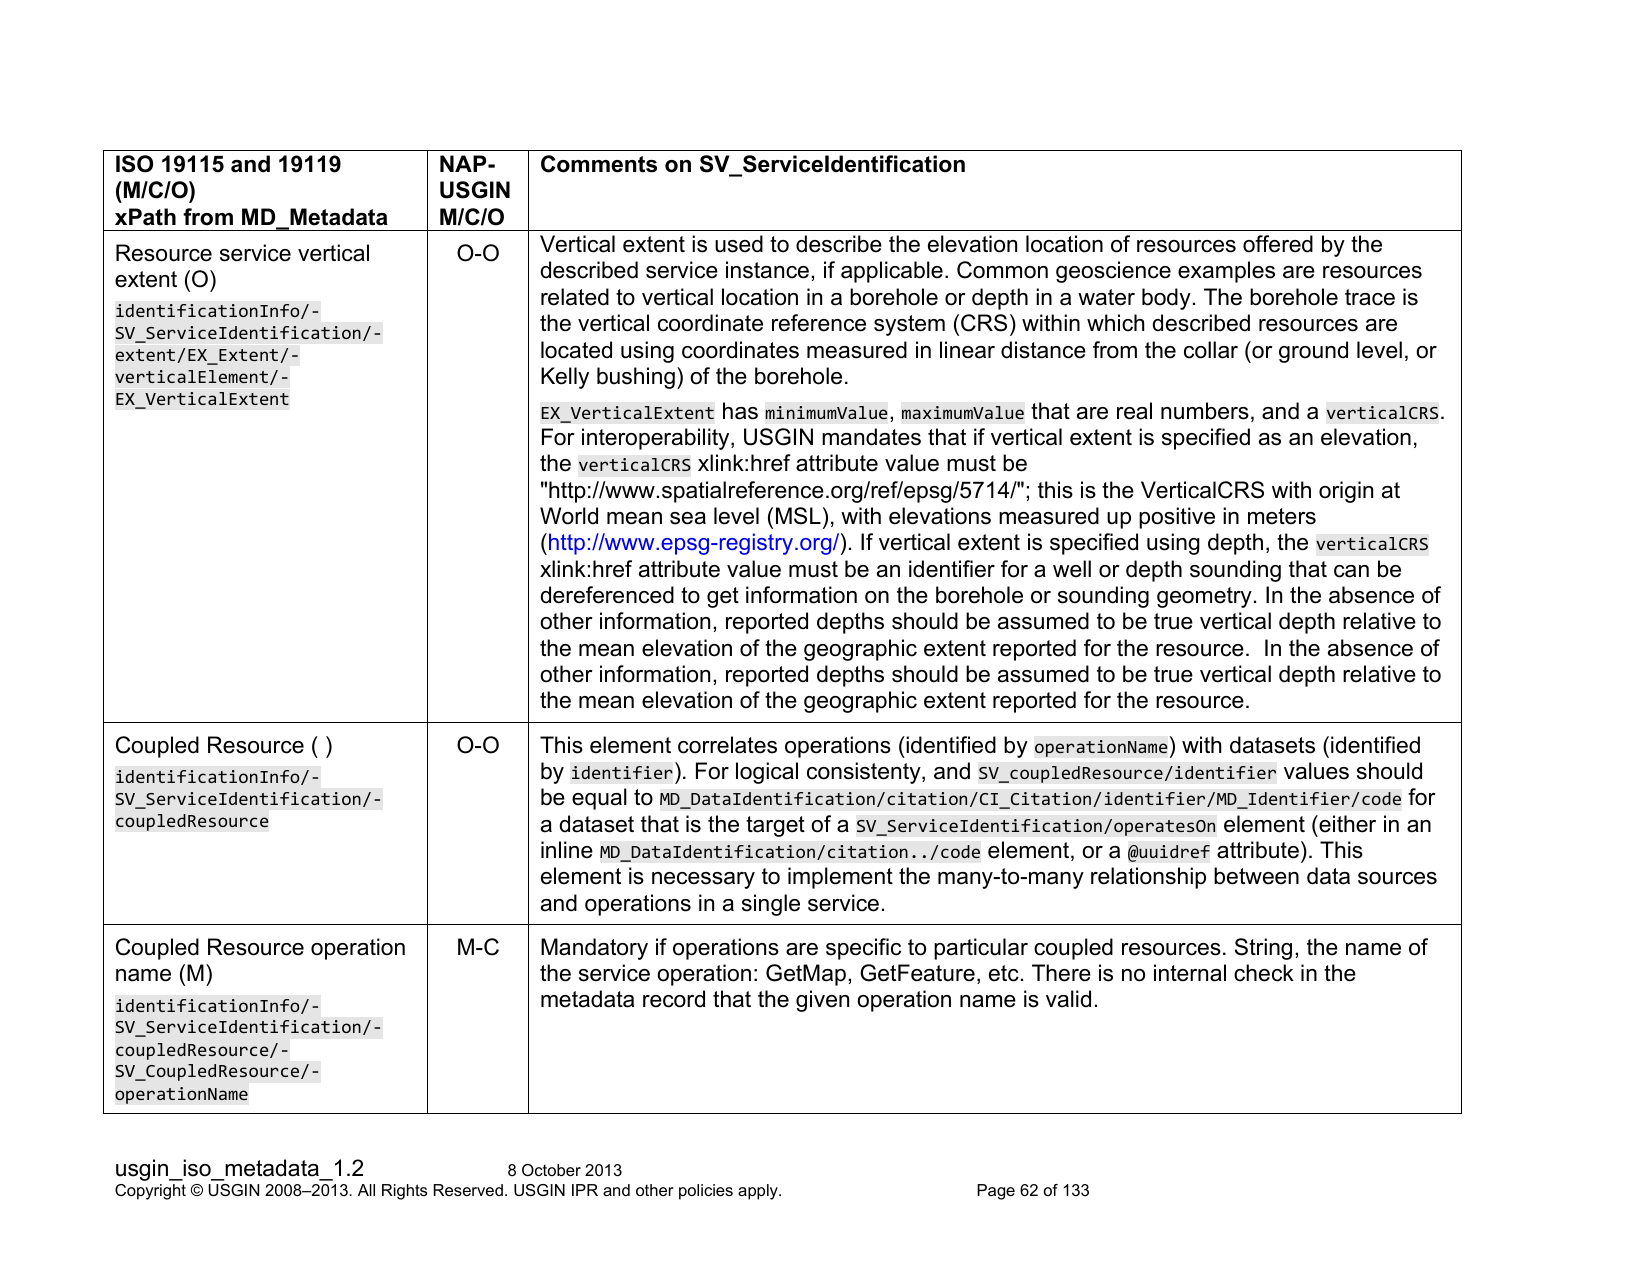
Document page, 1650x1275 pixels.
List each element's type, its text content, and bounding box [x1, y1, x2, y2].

table_cell Coupled Resource ( ) identificationInfo/-SV_ServiceIdentification/-coupledResource [104, 723, 427, 924]
table_header Comments on SV_ServiceIdentification [529, 151, 1461, 230]
table_cell M-C [428, 925, 528, 1113]
table_header NAP-USGIN M/C/O [428, 151, 528, 230]
table_header ISO 19115 and 19119 (M/C/O) xPath from MD_Metadata [104, 151, 427, 230]
table_cell Resource service vertical extent (O) identificationInfo/-SV_ServiceIdentification/-extent/EX_Extent/-verticalElement/-EX_VerticalExtent [104, 231, 427, 722]
table_cell O-O [428, 231, 528, 722]
table_cell Coupled Resource operation name (M) identificationInfo/-SV_ServiceIdentification/-coupledResource/-SV_CoupledResource/-operationName [104, 925, 427, 1113]
table_cell Mandatory if operations are specific to particular coupled resources. String, the name of the service operation: GetMap, GetFeature, etc. There is no internal check in the metadata record that the given operation name is valid. [529, 925, 1461, 1113]
table_cell Vertical extent is used to describe the elevation location of resources offered by the described service instance, if applicable. Common geoscience examples are resources related to vertical location in a borehole or depth in a water body. The borehole trace is the vertical coordinate reference system (CRS) within which described resources are located using coordinates measured in linear distance from the collar (or ground level, or Kelly bushing) of the borehole. EX_VerticalExtent has minimumValue, maximumValue that are real numbers, and a verticalCRS. For interoperability, USGIN mandates that if vertical extent is specified as an elevation, the verticalCRS xlink:href attribute value must be "http://www.spatialreference.org/ref/epsg/5714/"; this is the VerticalCRS with origin at World mean sea level (MSL), with elevations measured up positive in meters (http://www.epsg-registry.org/). If vertical extent is specified using depth, the verticalCRS xlink:href attribute value must be an identifier for a well or depth sounding that can be dereferenced to get information on the borehole or sounding geometry. In the absence of other information, reported depths should be assumed to be true vertical depth relative to the mean elevation of the geographic extent reported for the resource. In the absence of other information, reported depths should be assumed to be true vertical depth relative to the mean elevation of the geographic extent reported for the resource. [529, 231, 1461, 722]
table_cell This element correlates operations (identified by operationName) with datasets (identified by identifier). For logical consistenty, and SV_coupledResource/identifier values should be equal to MD_DataIdentification/citation/CI_Citation/identifier/MD_Identifier/code for a dataset that is the target of a SV_ServiceIdentification/operatesOn element (either in an inline MD_DataIdentification/citation../code element, or a @uuidref attribute). This element is necessary to implement the many-to-many relationship between data sources and operations in a single service. [529, 723, 1461, 924]
table_cell O-O [428, 723, 528, 924]
